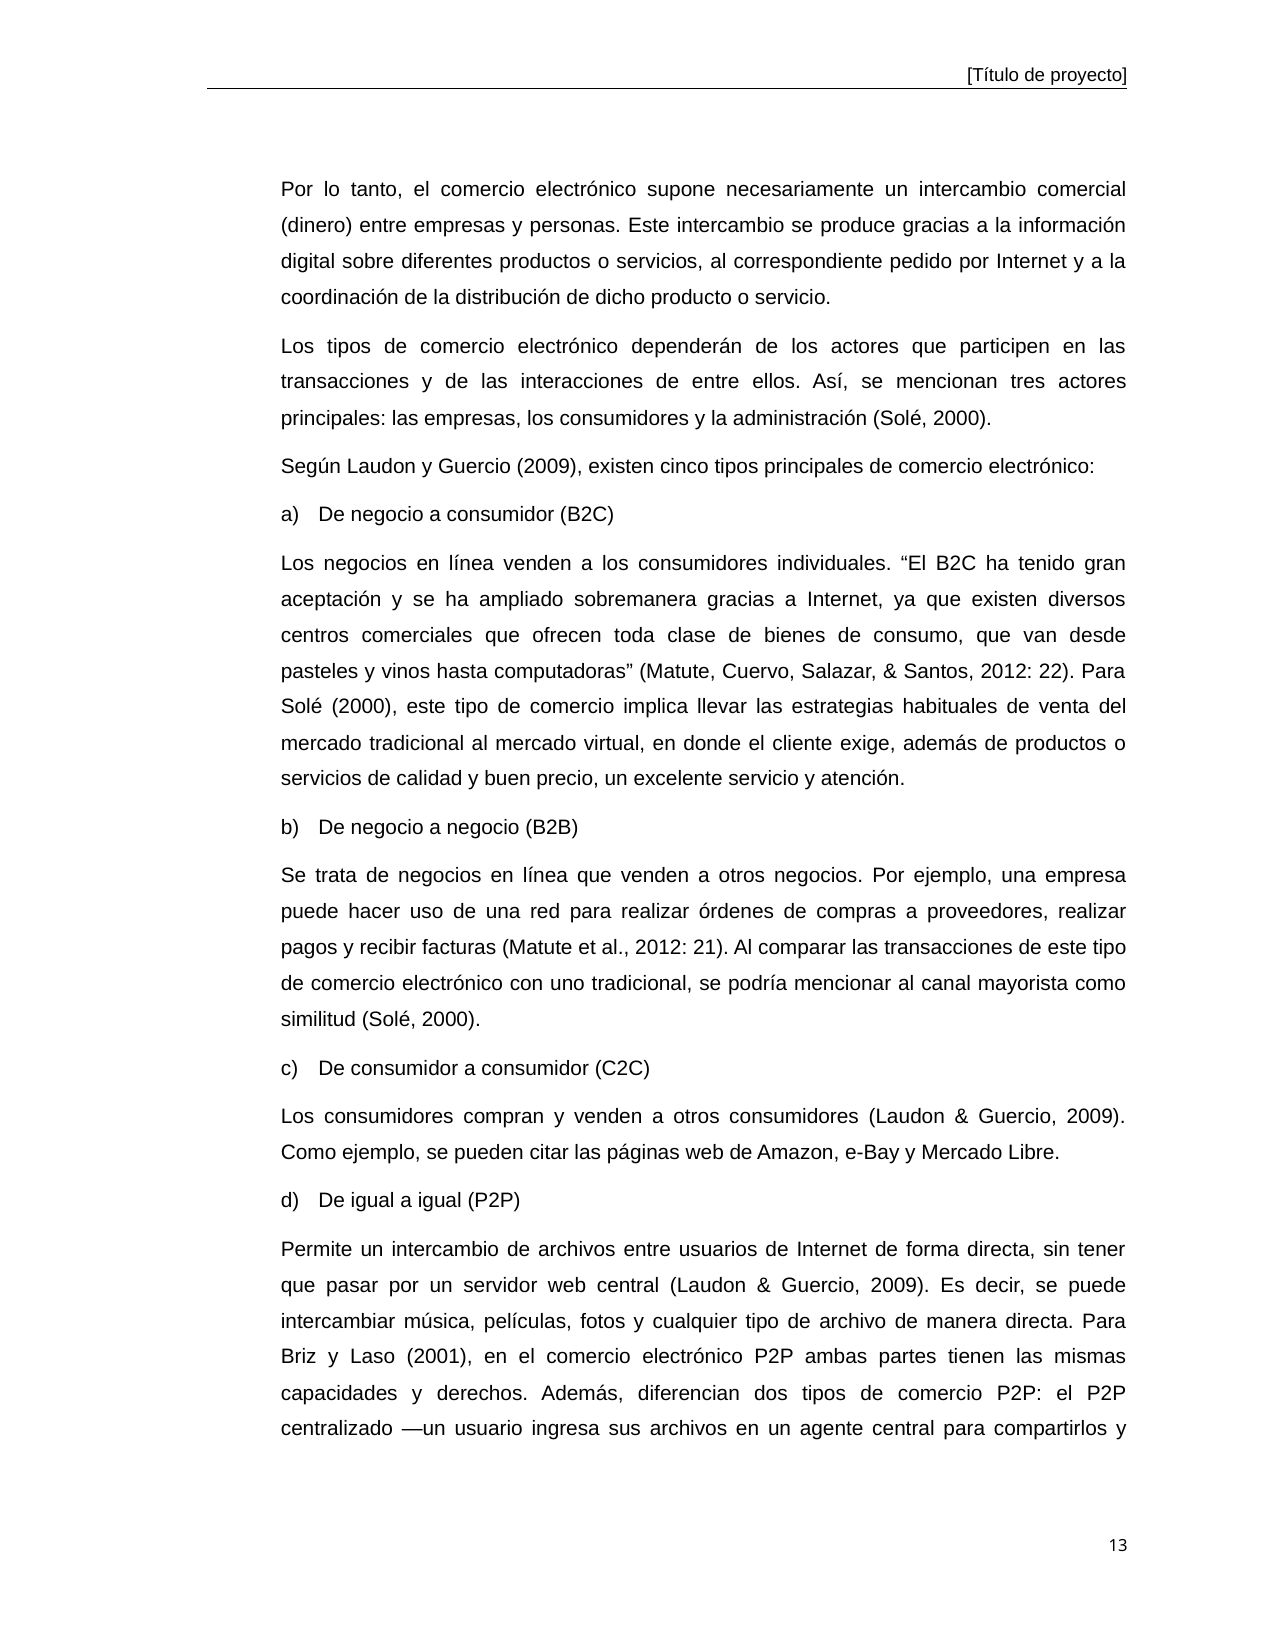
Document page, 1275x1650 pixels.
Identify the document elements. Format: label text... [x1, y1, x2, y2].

text Los consumidores compran y venden a otros consumidores (Laudon & Guercio, 2009). Como ejemplo, se pueden citar las páginas web de Amazon, e-Bay y Mercado Libre. [281, 1104, 1127, 1164]
text Según Laudon y Guercio (2009), existen cinco tipos principales de comercio electrónico: [281, 454, 1127, 478]
list De negocio a consumidor (B2C) [281, 502, 1127, 526]
text Se trata de negocios en línea que venden a otros negocios. Por ejemplo, una empresa puede hacer uso de una red para realizar órdenes de compras a proveedores, realizar pagos y recibir facturas (Matute et al., 2012: 21). Al comparar las transacciones de este tipo de comercio electrónico con uno tradicional, se podría mencionar al canal mayorista como similitud (Solé, 2000). [281, 863, 1127, 1031]
list De igual a igual (P2P) [281, 1188, 1127, 1212]
text Los tipos de comercio electrónico dependerán de los actores que participen en las transacciones y de las interacciones de entre ellos. Así, se mencionan tres actores principales: las empresas, los consumidores y la administración (Solé, 2000). [281, 333, 1127, 429]
text Los negocios en línea venden a los consumidores individuales. “El B2C ha tenido gran aceptación y se ha ampliado sobremanera gracias a Internet, ya que existen diversos centros comerciales que ofrecen toda clase de bienes de consumo, que van desde pasteles y vinos hasta computadoras” (Matute, Cuervo, Salazar, & Santos, 2012: 22). Para Solé (2000), este tipo de comercio implica llevar las estrategias habituales de venta del mercado tradicional al mercado virtual, en donde el cliente exige, además de productos o servicios de calidad y buen precio, un excelente servicio y atención. [281, 551, 1127, 790]
text Por lo tanto, el comercio electrónico supone necesariamente un intercambio comercial (dinero) entre empresas y personas. Este intercambio se produce gracias a la información digital sobre diferentes productos o servicios, al correspondiente pedido por Internet y a la coordinación de la distribución de dicho producto o servicio. [281, 177, 1127, 309]
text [281, 1237, 1127, 1440]
list De consumidor a consumidor (C2C) [281, 1055, 1127, 1079]
list De negocio a negocio (B2B) [281, 815, 1127, 839]
